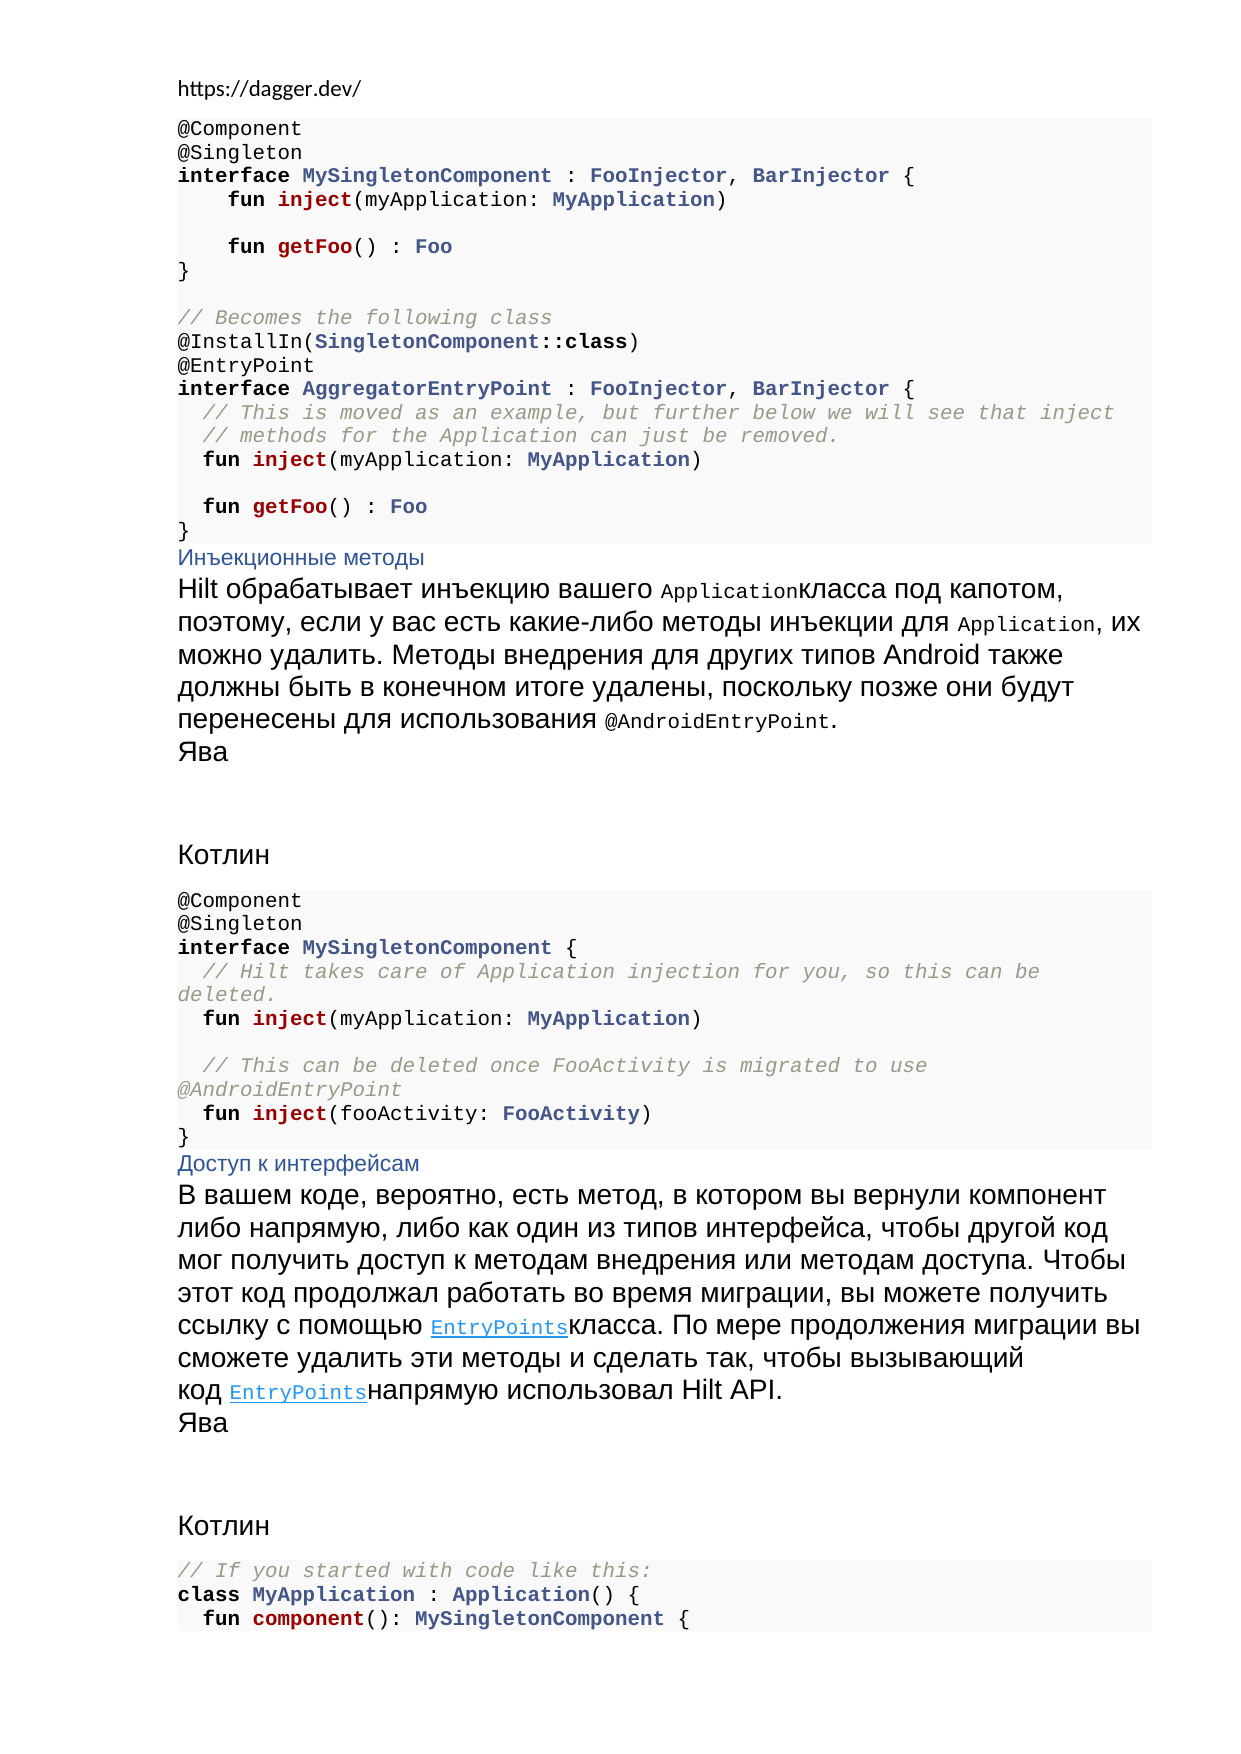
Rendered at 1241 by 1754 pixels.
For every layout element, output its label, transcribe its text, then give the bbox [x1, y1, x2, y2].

text Ява [177, 735, 1152, 767]
text class MyApplication : Application() { [177, 1584, 1152, 1608]
text @Singleton [177, 913, 1152, 937]
text fun inject(myApplication: MyApplication) [177, 1008, 1152, 1032]
text В вашем коде, вероятно, есть метод, в котором вы вернули компонент либо напрямую, либо как один из типов интерфейса, чтобы другой код мог получить доступ к методам внедрения или методам доступа. Чтобы этот код продолжал работать во время миграции, вы можете получить ссылку с помощью EntryPointsкласса. По мере продолжения миграции вы сможете удалить эти методы и сделать так, чтобы вызывающий код EntryPointsнапрямую использовал Hilt API. [177, 1178, 1152, 1406]
text @Component [177, 118, 1152, 142]
text @Component [177, 890, 1152, 913]
text Котлин [177, 838, 1152, 871]
text Hilt обрабатывает инъекцию вашего Applicationкласса под капотом, поэтому, если у вас есть какие-либо методы инъекции для Application, их можно удалить. Методы внедрения для других типов Android также должны быть в конечном итоге удалены, поскольку позже они будут перенесены для использования @AndroidEntryPoint. [177, 572, 1152, 735]
text // methods for the Application can just be removed. [177, 426, 1152, 449]
text // This can be deleted once FooActivity is migrated to use @AndroidEntryPoint [177, 1055, 1152, 1103]
text fun getFoo() : Foo [177, 236, 1152, 260]
text fun getFoo() : Foo [177, 496, 1152, 520]
text // If you started with code like this: [177, 1560, 1152, 1584]
text fun inject(fooActivity: FooActivity) [177, 1103, 1152, 1126]
subtitle Доступ к интерфейсам [177, 1150, 1152, 1176]
text } [177, 520, 1152, 544]
text // This is moved as an example, but further below we will see that inject [177, 402, 1152, 426]
text interface MySingletonComponent : FooInjector, BarInjector { [177, 165, 1152, 189]
text fun component(): MySingletonComponent { [177, 1608, 1152, 1631]
text interface AggregatorEntryPoint : FooInjector, BarInjector { [177, 378, 1152, 402]
text // Becomes the following class [177, 307, 1152, 331]
subtitle Инъекционные методы [177, 544, 1152, 570]
text @EntryPoint [177, 354, 1152, 378]
text Котлин [177, 1509, 1152, 1541]
text } [177, 1126, 1152, 1150]
text fun inject(myApplication: MyApplication) [177, 189, 1152, 213]
text @InstallIn(SingletonComponent::class) [177, 331, 1152, 354]
text @Singleton [177, 142, 1152, 165]
text // Hilt takes care of Application injection for you, so this can be deleted. [177, 961, 1152, 1008]
text Ява [177, 1406, 1152, 1438]
text fun inject(myApplication: MyApplication) [177, 449, 1152, 473]
text interface MySingletonComponent { [177, 937, 1152, 961]
text } [177, 260, 1152, 284]
